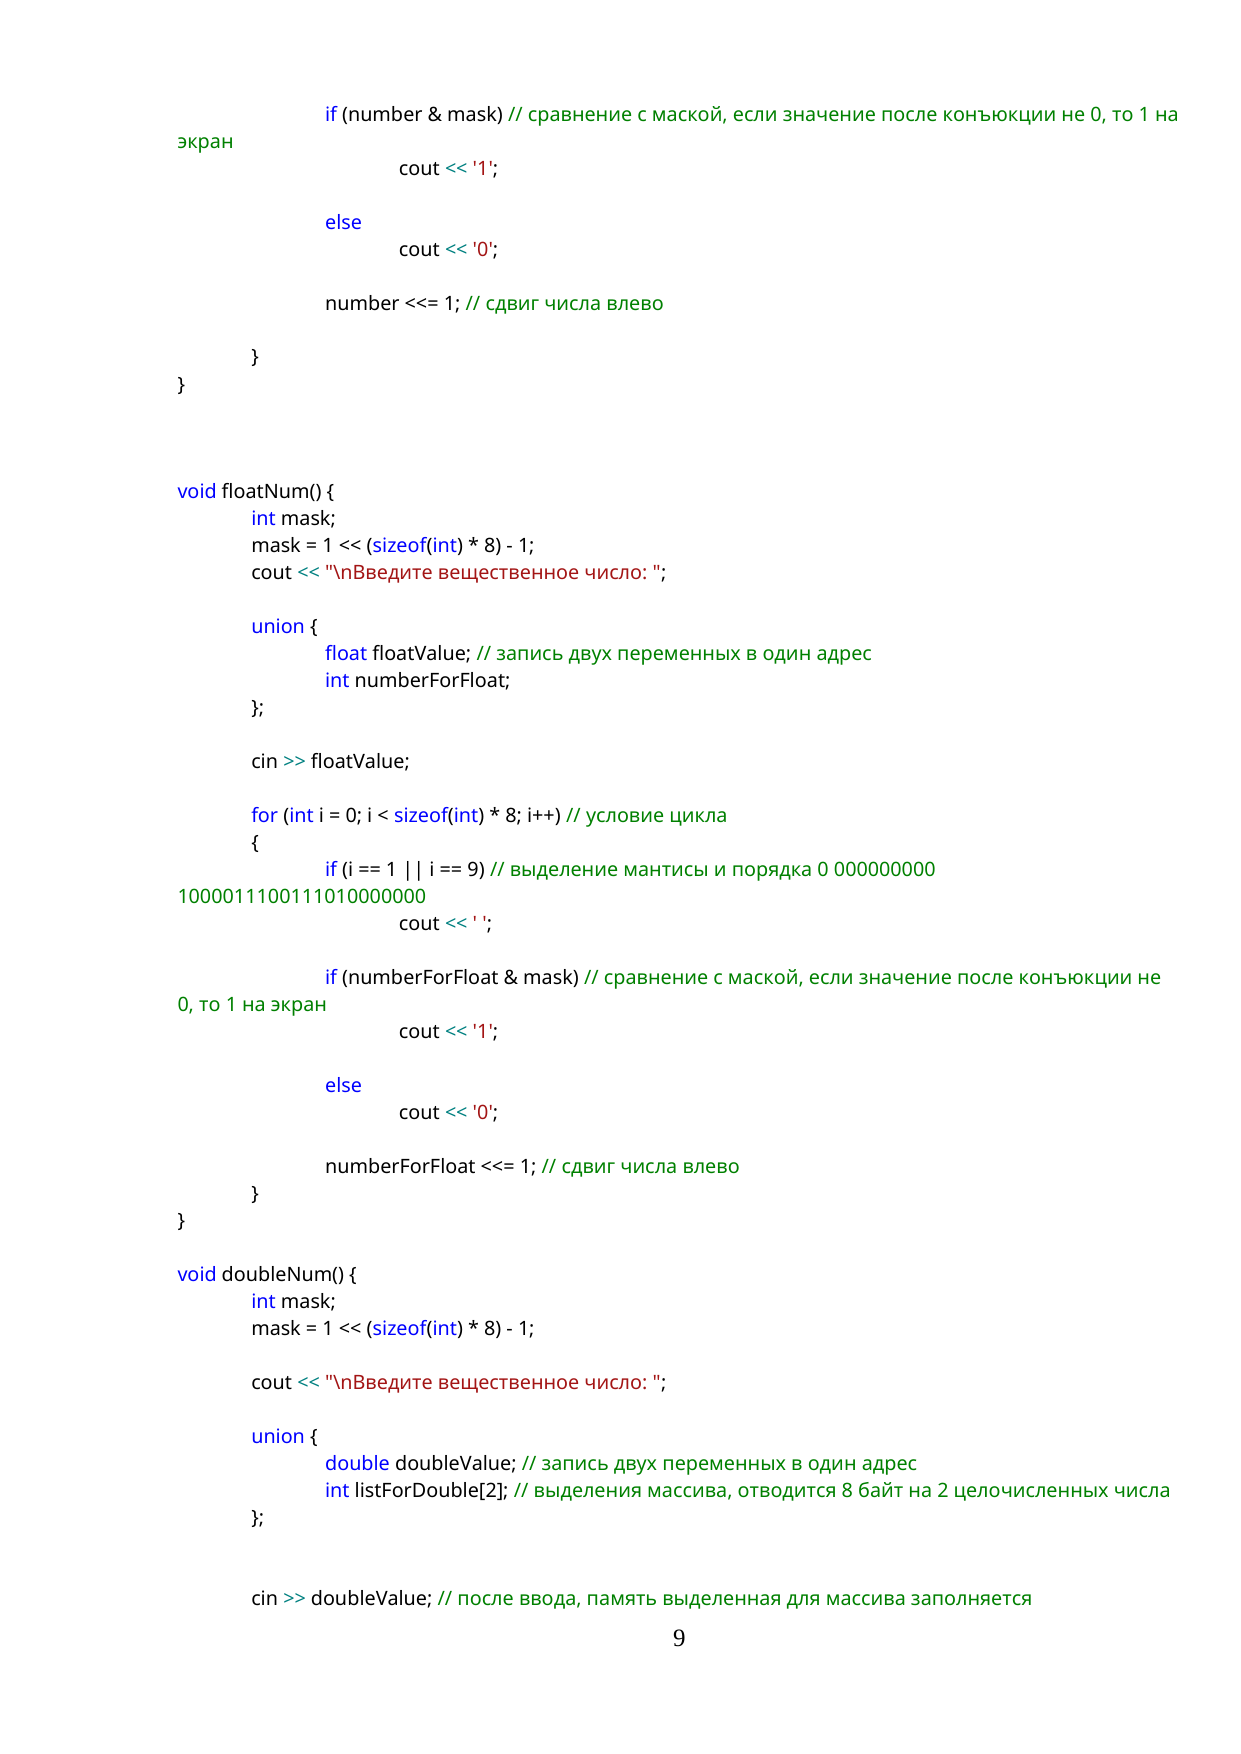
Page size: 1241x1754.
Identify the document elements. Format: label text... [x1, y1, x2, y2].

text mask = 1 << (sizeof(int) * 8) - 1; [177, 1314, 1181, 1341]
text if (i == 1 || i == 9) // выделение мантисы и порядка 0 000000000 1000011100111010000000 [177, 855, 1181, 909]
text }; [177, 1503, 1181, 1530]
text union { [177, 613, 1181, 639]
text for (int i = 0; i < sizeof(int) * 8; i++) // условие цикла [177, 801, 1181, 828]
text union { [177, 1422, 1181, 1449]
text cout << '0'; [177, 1098, 1181, 1125]
text number <<= 1; // сдвиг числа влево [177, 289, 1181, 316]
text int listForDouble[2]; // выделения массива, отводится 8 байт на 2 целочисленных числа [177, 1476, 1181, 1503]
text int numberForFloat; [177, 667, 1181, 693]
text cin >> doubleValue; // после ввода, память выделенная для массива заполняется [177, 1584, 1181, 1611]
text numberForFloat <<= 1; // сдвиг числа влево [177, 1152, 1181, 1179]
text else [177, 208, 1181, 235]
text int mask; [177, 505, 1181, 532]
text void doubleNum() { [177, 1260, 1181, 1287]
text int mask; [177, 1287, 1181, 1314]
text cout << "\nВведите вещественное число: "; [177, 1368, 1181, 1395]
text else [177, 1071, 1181, 1098]
text cout << '1'; [177, 1017, 1181, 1044]
text if (number & mask) // сравнение с маской, если значение после конъюкции не 0, то 1 на экран [177, 100, 1181, 154]
text if (numberForFloat & mask) // сравнение с маской, если значение после конъюкции не 0, то 1 на экран [177, 963, 1181, 1017]
text } [177, 1179, 1181, 1206]
text cout << '0'; [177, 235, 1181, 262]
text } [177, 343, 1181, 370]
text { [177, 828, 1181, 855]
text float floatValue; // запись двух переменных в один адрес [177, 639, 1181, 667]
text void floatNum() { [177, 478, 1181, 505]
text cout << ' '; [177, 909, 1181, 936]
text cout << "\nВведите вещественное число: "; [177, 559, 1181, 586]
text cin >> floatValue; [177, 747, 1181, 774]
text } [177, 1206, 1181, 1233]
text }; [177, 693, 1181, 721]
text double doubleValue; // запись двух переменных в один адрес [177, 1449, 1181, 1476]
text mask = 1 << (sizeof(int) * 8) - 1; [177, 532, 1181, 559]
text cout << '1'; [177, 154, 1181, 181]
text } [177, 370, 1181, 397]
